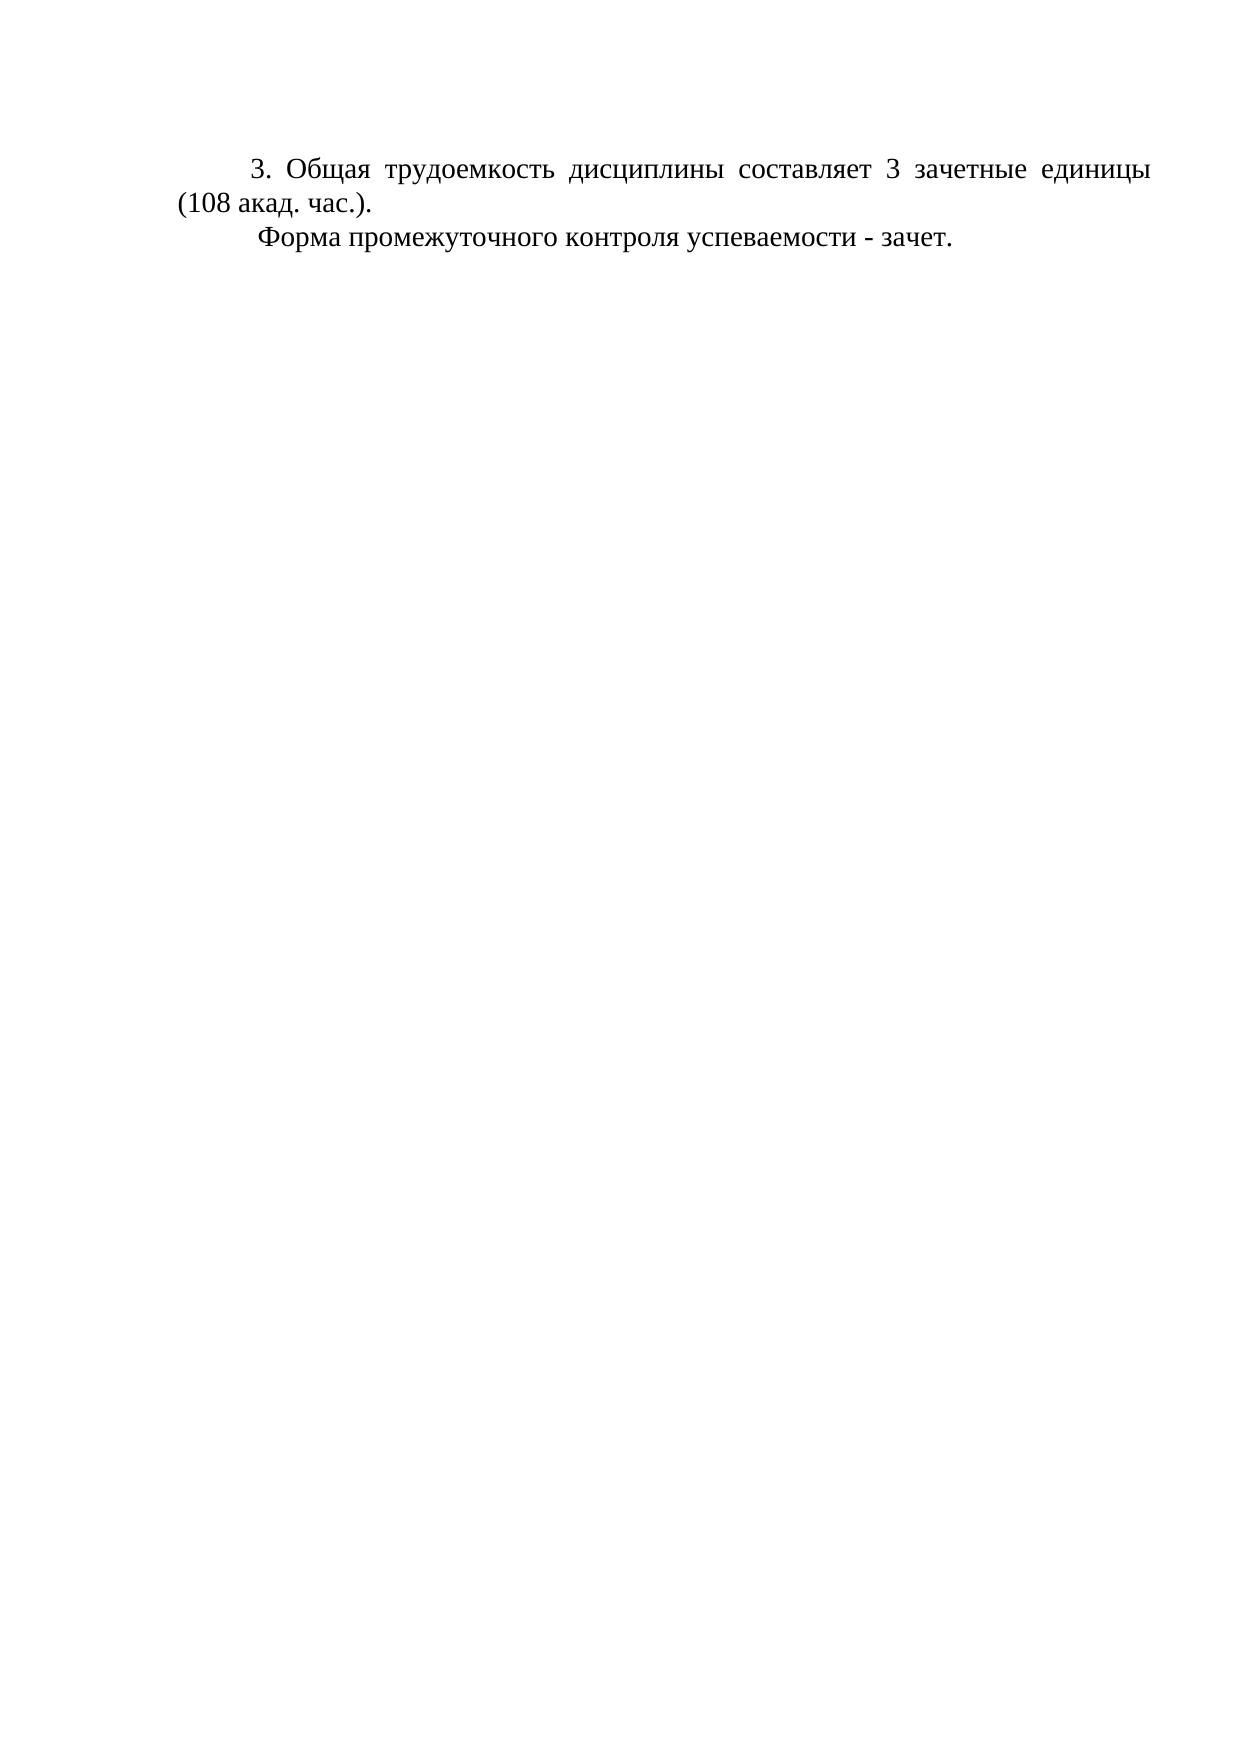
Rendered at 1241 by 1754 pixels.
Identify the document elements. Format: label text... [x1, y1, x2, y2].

text Форма промежуточного контроля успеваемости - зачет. [177, 219, 1152, 252]
text 3. Общая трудоемкость дисциплины составляет 3 зачетные единицы (108 акад. час.). [177, 152, 1152, 219]
